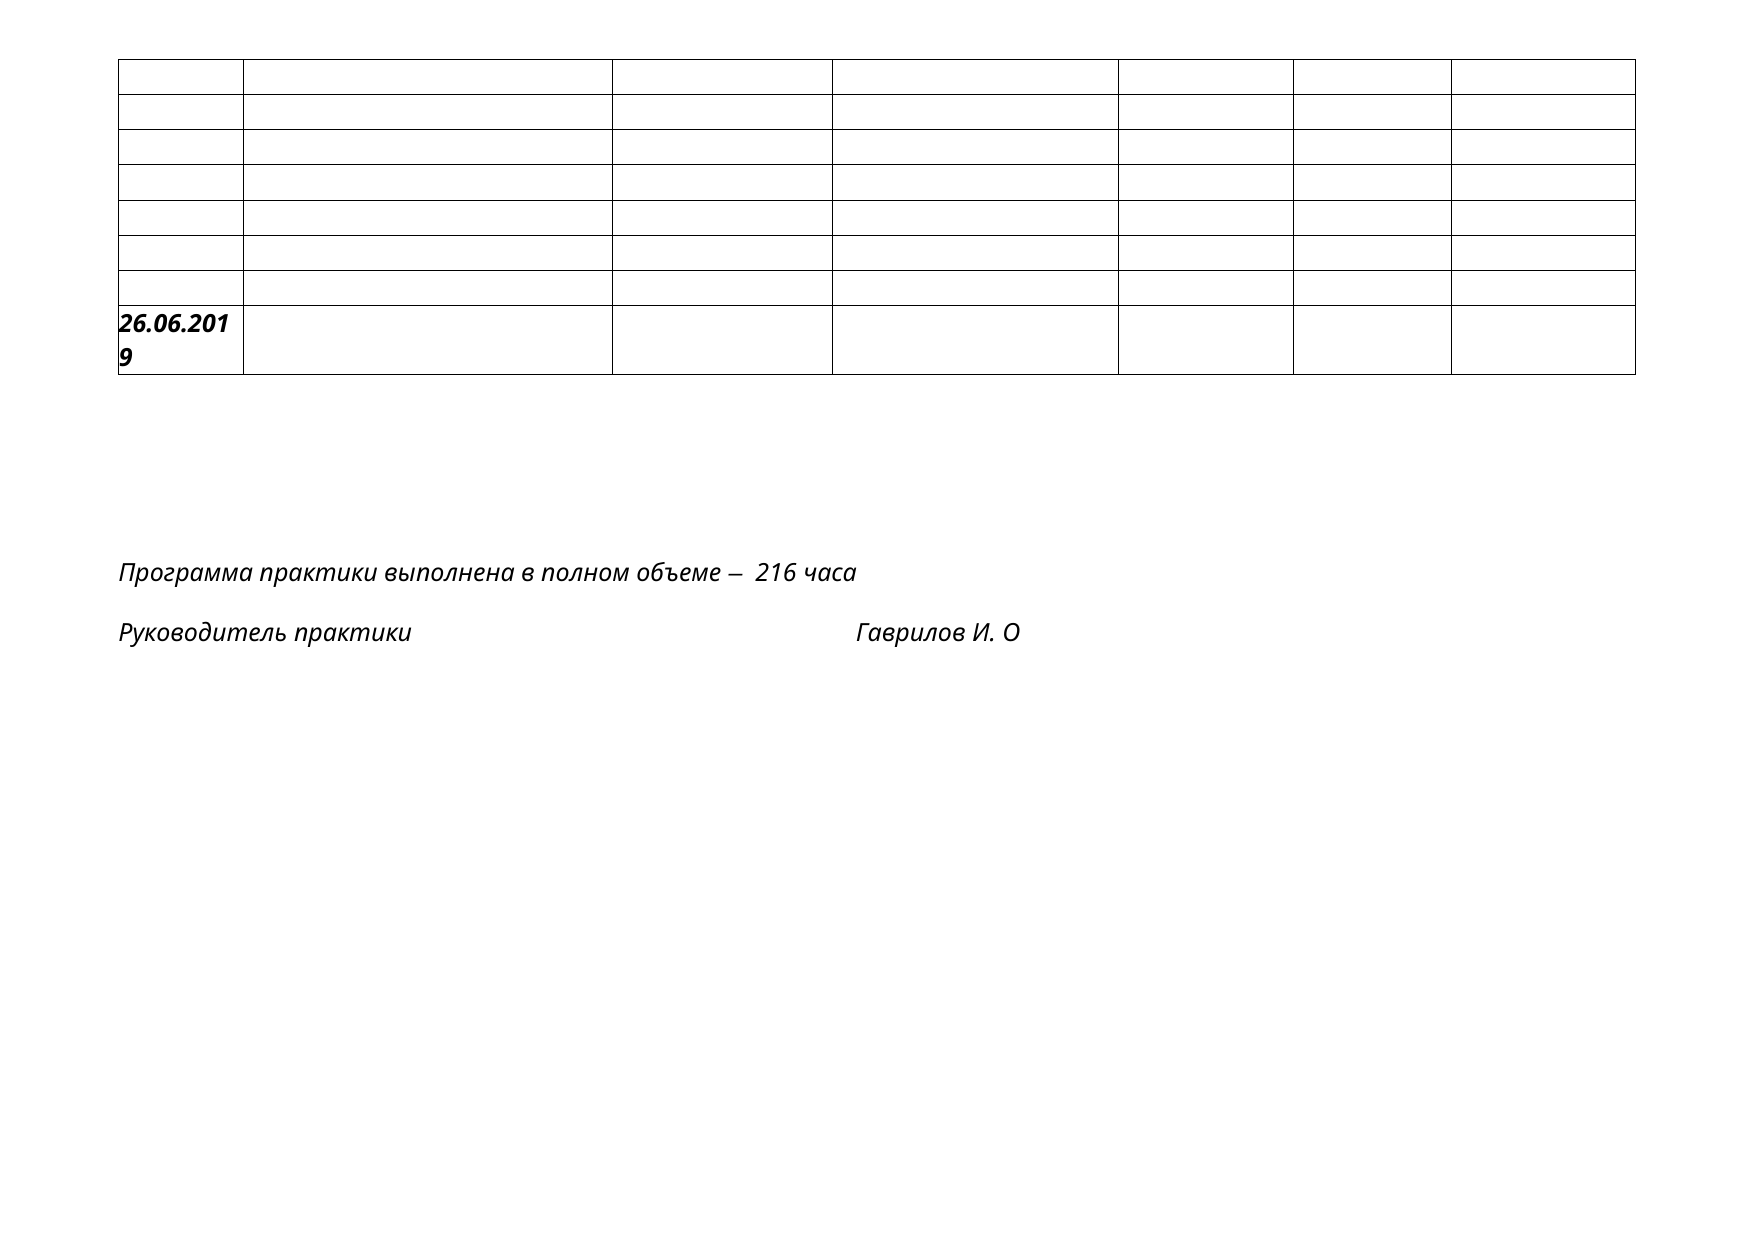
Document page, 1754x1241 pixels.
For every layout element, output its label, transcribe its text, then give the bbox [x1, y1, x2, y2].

table_cell [119, 165, 243, 199]
text Программа практики выполнена в полном объеме – 216 часа [118, 555, 1636, 589]
table_cell [1294, 201, 1451, 234]
table_cell [119, 271, 243, 305]
table_cell [1119, 306, 1293, 374]
table_cell [1452, 60, 1635, 94]
table_cell [119, 236, 243, 270]
table_cell [244, 271, 612, 305]
table_cell [119, 201, 243, 234]
table_cell [1452, 236, 1635, 270]
table_cell [1119, 60, 1293, 94]
table_cell [1294, 306, 1451, 374]
table_cell [244, 236, 612, 270]
table_cell [1452, 165, 1635, 199]
table_cell [1119, 95, 1293, 129]
table_cell [1119, 201, 1293, 234]
table_cell [1452, 95, 1635, 129]
table_cell [613, 236, 832, 270]
table_cell [833, 236, 1118, 270]
table_cell [833, 130, 1118, 164]
table_cell [1119, 236, 1293, 270]
table_cell [1452, 306, 1635, 374]
table_cell [119, 130, 243, 164]
table_cell [613, 271, 832, 305]
table_cell [1294, 60, 1451, 94]
table_cell [1294, 271, 1451, 305]
table_cell [1119, 130, 1293, 164]
table_cell [833, 201, 1118, 234]
table_cell 26.06.2019 [119, 306, 243, 374]
table_cell [833, 95, 1118, 129]
table_cell [1294, 130, 1451, 164]
table_cell [1294, 236, 1451, 270]
table_cell [613, 130, 832, 164]
table_cell [1452, 130, 1635, 164]
table_cell [244, 306, 612, 374]
table_cell [244, 201, 612, 234]
table_cell [244, 95, 612, 129]
table_cell [1294, 95, 1451, 129]
table_cell [1119, 271, 1293, 305]
table_cell [613, 306, 832, 374]
table_cell [613, 60, 832, 94]
table_cell [833, 271, 1118, 305]
table_cell [1452, 271, 1635, 305]
table_cell [1452, 201, 1635, 234]
table_cell [833, 60, 1118, 94]
table_cell [833, 165, 1118, 199]
table_cell [119, 60, 243, 94]
table_cell [833, 306, 1118, 374]
table_cell [119, 95, 243, 129]
table_cell [1294, 165, 1451, 199]
table_cell [244, 60, 612, 94]
table_cell [613, 95, 832, 129]
table_cell [1119, 165, 1293, 199]
text Руководитель практики Гаврилов И. О [118, 615, 1636, 649]
table_cell [244, 165, 612, 199]
table_cell [244, 130, 612, 164]
table_cell [613, 201, 832, 234]
table_cell [613, 165, 832, 199]
